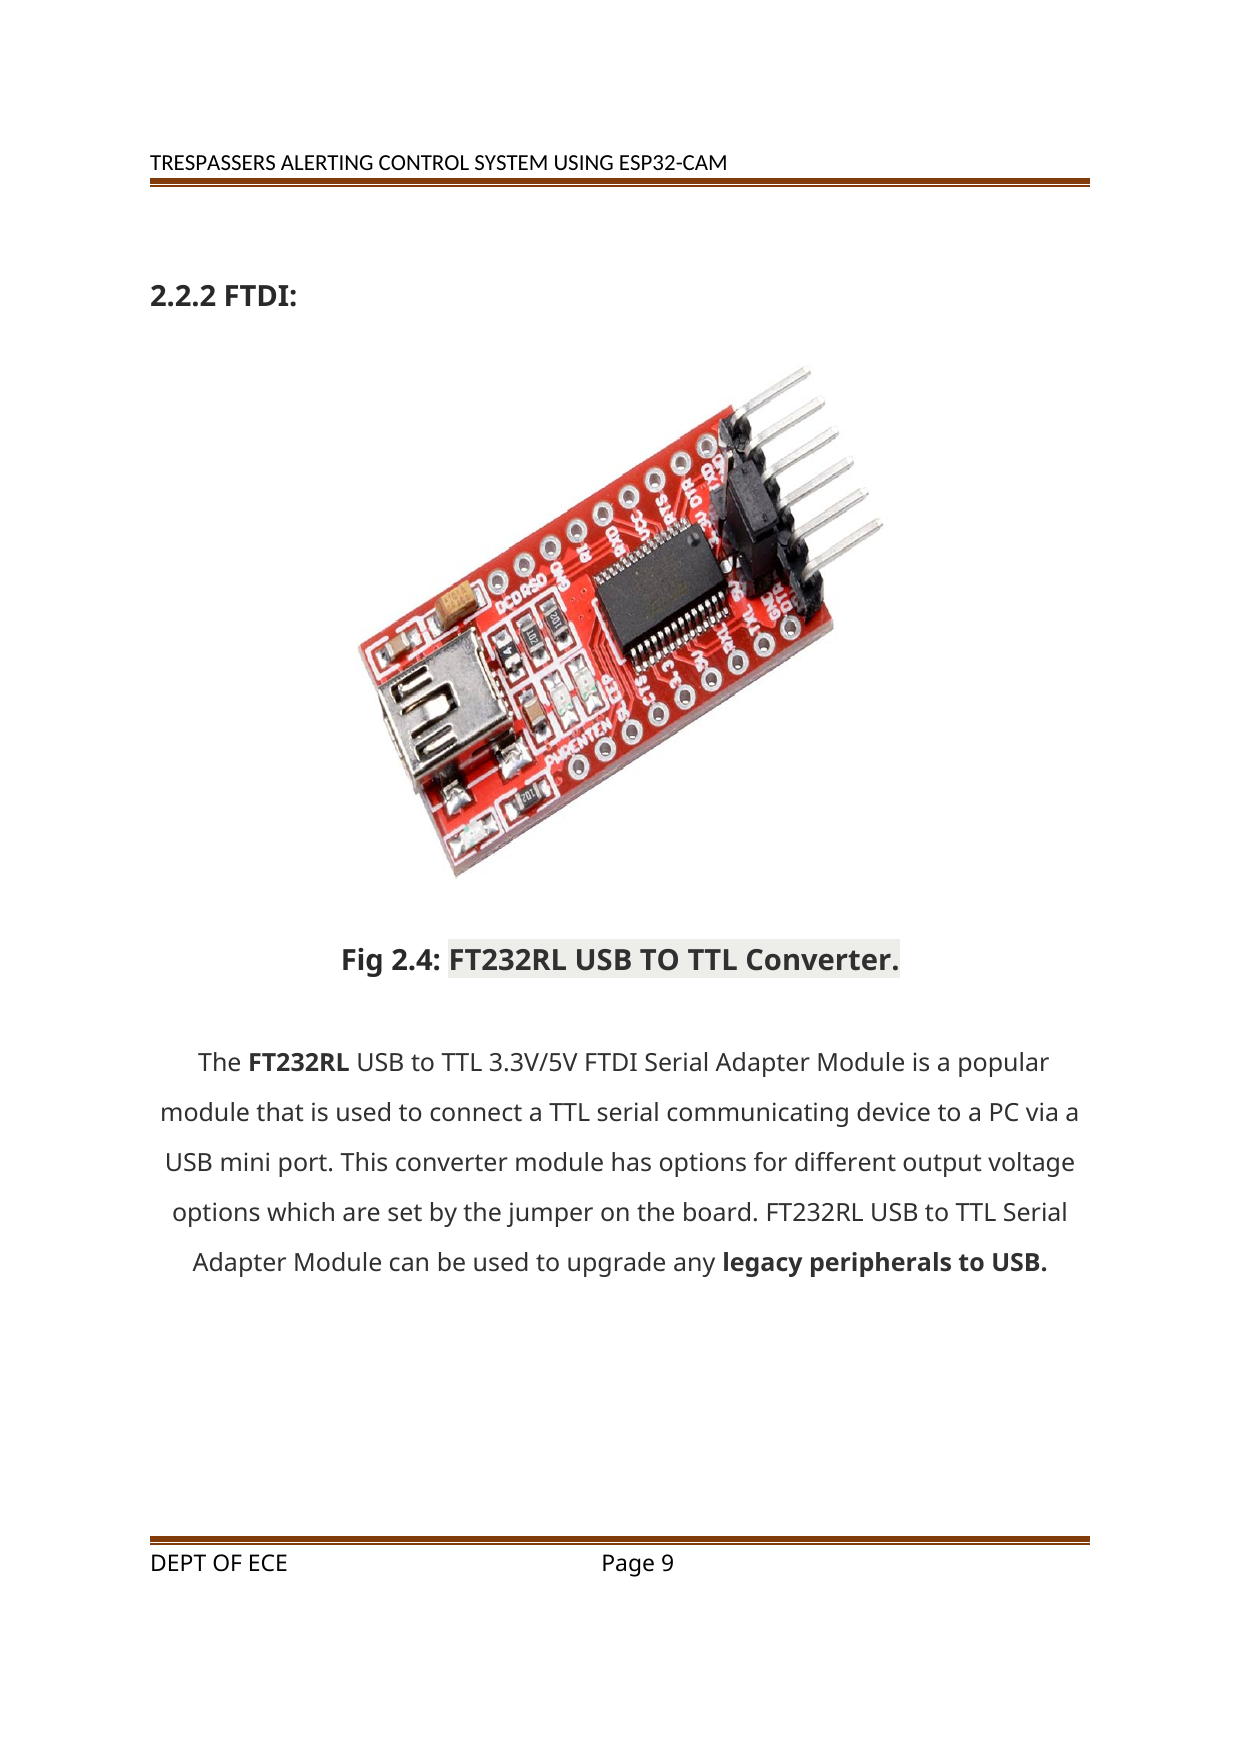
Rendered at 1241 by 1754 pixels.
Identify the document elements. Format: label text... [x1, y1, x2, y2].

text Fig 2.4: FT232RL USB TO TTL Converter. [150, 928, 1090, 978]
text The FT232RL USB to TTL 3.3V/5V FTDI Serial Adapter Module is a popular module that is used to connect a TTL serial communicating device to a PC via a USB mini port. This converter module has options for different output voltage options which are set by the jumper on the board. FT232RL USB to TTL Serial Adapter Module can be used to upgrade any legacy peripherals to USB. [150, 1028, 1090, 1278]
picture [330, 365, 910, 879]
text 2.2.2 FTDI: [150, 265, 1090, 315]
